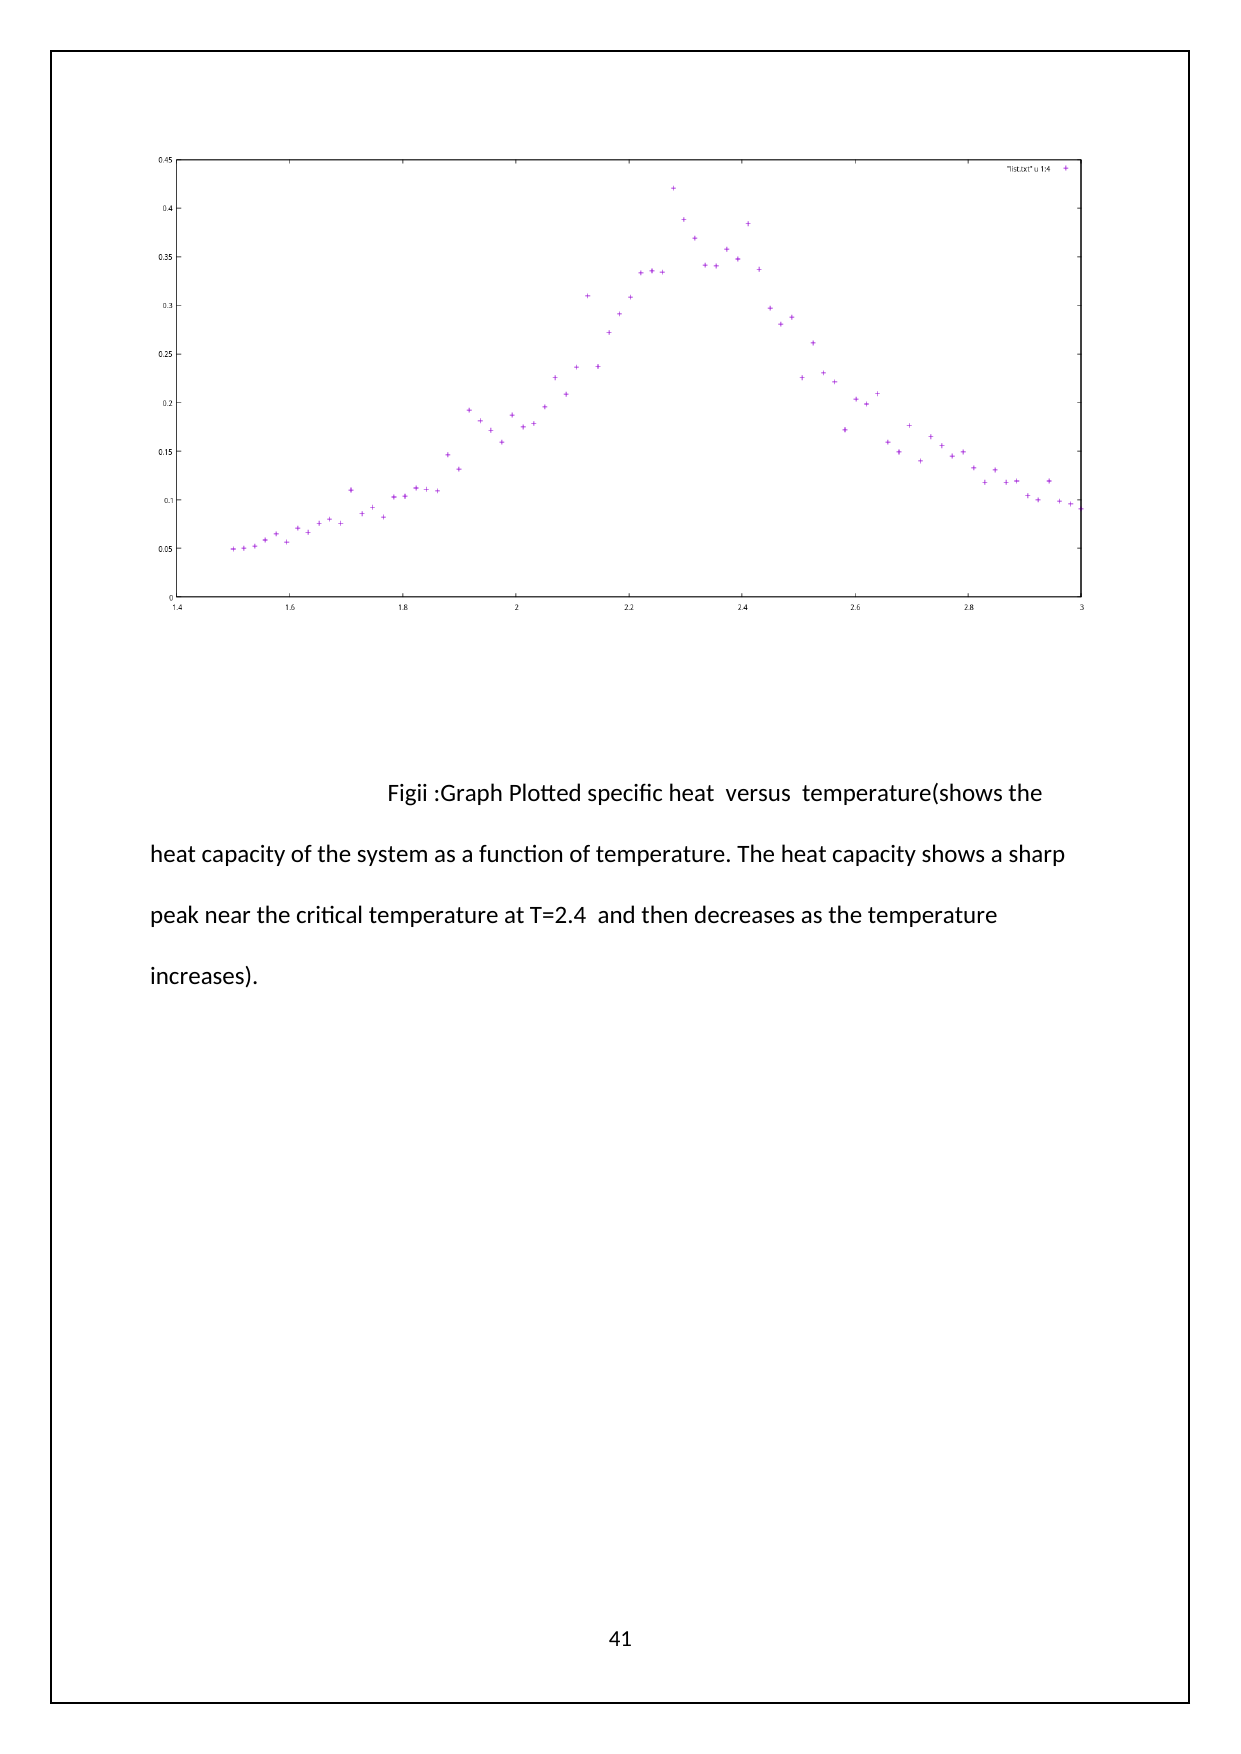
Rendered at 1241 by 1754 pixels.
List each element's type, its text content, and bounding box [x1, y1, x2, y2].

picture [150, 150, 1090, 616]
text Figii :Graph Plotted specific heat versus temperature(shows the heat capacity of the system as a function of temperature. The heat capacity shows a sharp peak near the critical temperature at T=2.4 and then decreases as the temperature increases). [150, 777, 1090, 990]
